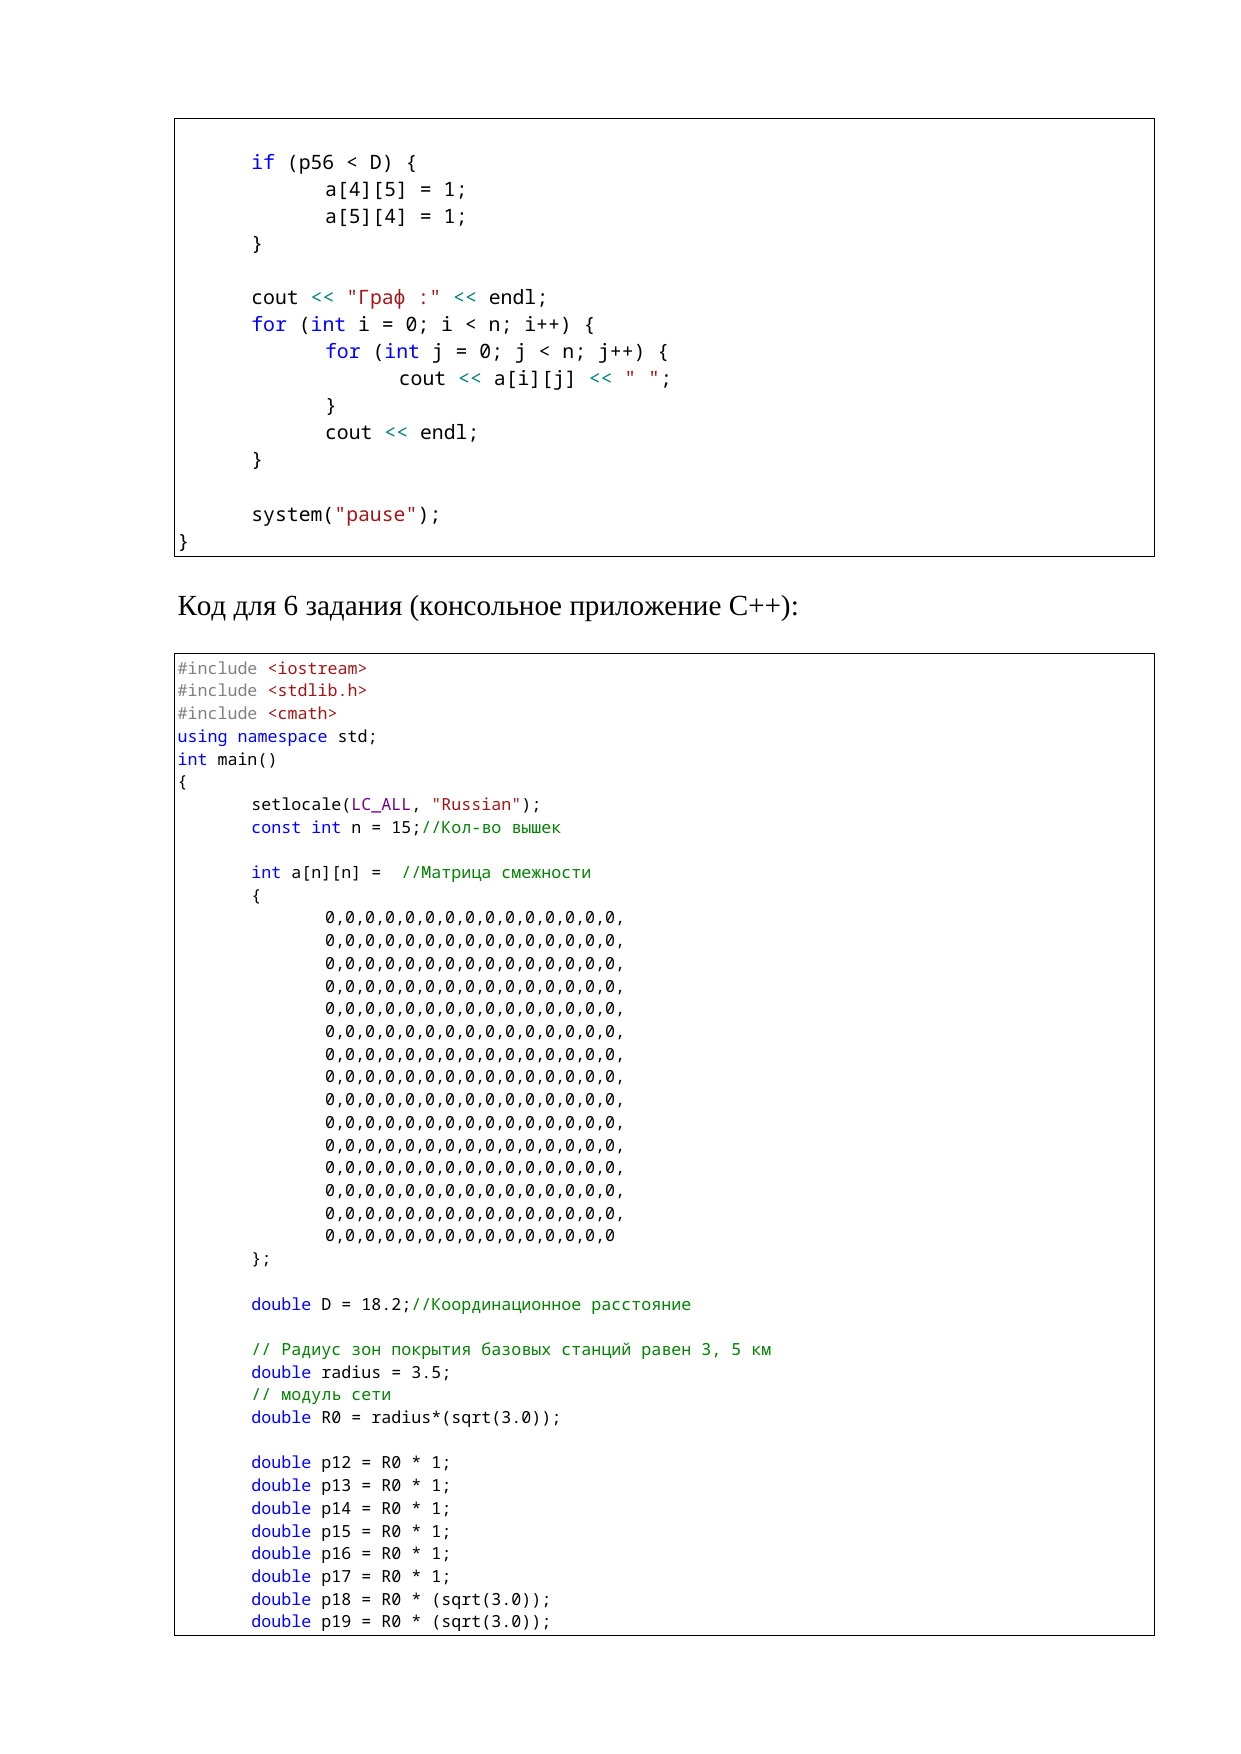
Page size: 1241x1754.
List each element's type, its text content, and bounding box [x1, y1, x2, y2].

text 0,0,0,0,0,0,0,0,0,0,0,0,0,0,0, [177, 1042, 1152, 1065]
text 0,0,0,0,0,0,0,0,0,0,0,0,0,0,0, [177, 974, 1152, 997]
text double p13 = R0 * 1; [177, 1474, 1152, 1496]
text 0,0,0,0,0,0,0,0,0,0,0,0,0,0,0, [177, 1088, 1152, 1110]
text 0,0,0,0,0,0,0,0,0,0,0,0,0,0,0, [177, 1019, 1152, 1042]
text }; [177, 1247, 1152, 1269]
text #include <cmath> [177, 702, 1152, 724]
text double p18 = R0 * (sqrt(3.0)); [177, 1587, 1152, 1607]
text 0,0,0,0,0,0,0,0,0,0,0,0,0,0,0, [177, 1201, 1152, 1224]
text double p14 = R0 * 1; [177, 1496, 1152, 1519]
text double p12 = R0 * 1; [177, 1451, 1152, 1474]
text double p16 = R0 * 1; [177, 1542, 1152, 1564]
text a[5][4] = 1; [177, 202, 1152, 229]
text } [177, 445, 1152, 472]
text 0,0,0,0,0,0,0,0,0,0,0,0,0,0,0, [177, 929, 1152, 951]
text a[4][5] = 1; [177, 175, 1152, 202]
text double radius = 3.5; [177, 1360, 1152, 1383]
text Код для 6 задания (консольное приложение С++): [177, 588, 1152, 622]
text cout << "Граф :" << endl; [177, 283, 1152, 310]
text 0,0,0,0,0,0,0,0,0,0,0,0,0,0,0, [177, 951, 1152, 974]
text int a[n][n] = //Матрица смежности [177, 861, 1152, 883]
text 0,0,0,0,0,0,0,0,0,0,0,0,0,0,0, [177, 1178, 1152, 1201]
text // Радиус зон покрытия базовых станций равен 3, 5 км [177, 1337, 1152, 1360]
text const int n = 15;//Кол-во вышек [177, 815, 1152, 838]
text // модуль сети [177, 1383, 1152, 1406]
text { [177, 770, 1152, 792]
text double p15 = R0 * 1; [177, 1519, 1152, 1542]
text int main() [177, 747, 1152, 770]
text setlocale(LC_ALL, "Russian"); [177, 792, 1152, 815]
text 0,0,0,0,0,0,0,0,0,0,0,0,0,0,0, [177, 1156, 1152, 1178]
text if (p56 < D) { [177, 148, 1152, 175]
text } [175, 524, 1154, 556]
text 0,0,0,0,0,0,0,0,0,0,0,0,0,0,0, [177, 1133, 1152, 1156]
text 0,0,0,0,0,0,0,0,0,0,0,0,0,0,0, [177, 997, 1152, 1019]
text 0,0,0,0,0,0,0,0,0,0,0,0,0,0,0, [177, 1065, 1152, 1088]
text #include <iostream> [175, 654, 1154, 679]
text double p19 = R0 * (sqrt(3.0)); [175, 1607, 1154, 1635]
text #include <stdlib.h> [177, 679, 1152, 702]
text } [177, 391, 1152, 418]
text 0,0,0,0,0,0,0,0,0,0,0,0,0,0,0, [177, 906, 1152, 929]
text cout << a[i][j] << " "; [177, 364, 1152, 391]
text for (int i = 0; i < n; i++) { [177, 310, 1152, 337]
text cout << endl; [177, 418, 1152, 445]
text } [177, 229, 1152, 256]
text double R0 = radius*(sqrt(3.0)); [177, 1406, 1152, 1428]
text double p17 = R0 * 1; [177, 1564, 1152, 1587]
text system("pause"); [177, 500, 1152, 524]
text 0,0,0,0,0,0,0,0,0,0,0,0,0,0,0, [177, 1110, 1152, 1133]
text double D = 18.2;//Координационное расстояние [177, 1292, 1152, 1315]
text for (int j = 0; j < n; j++) { [177, 337, 1152, 364]
text { [177, 883, 1152, 906]
text 0,0,0,0,0,0,0,0,0,0,0,0,0,0,0 [177, 1224, 1152, 1247]
text using namespace std; [177, 724, 1152, 747]
